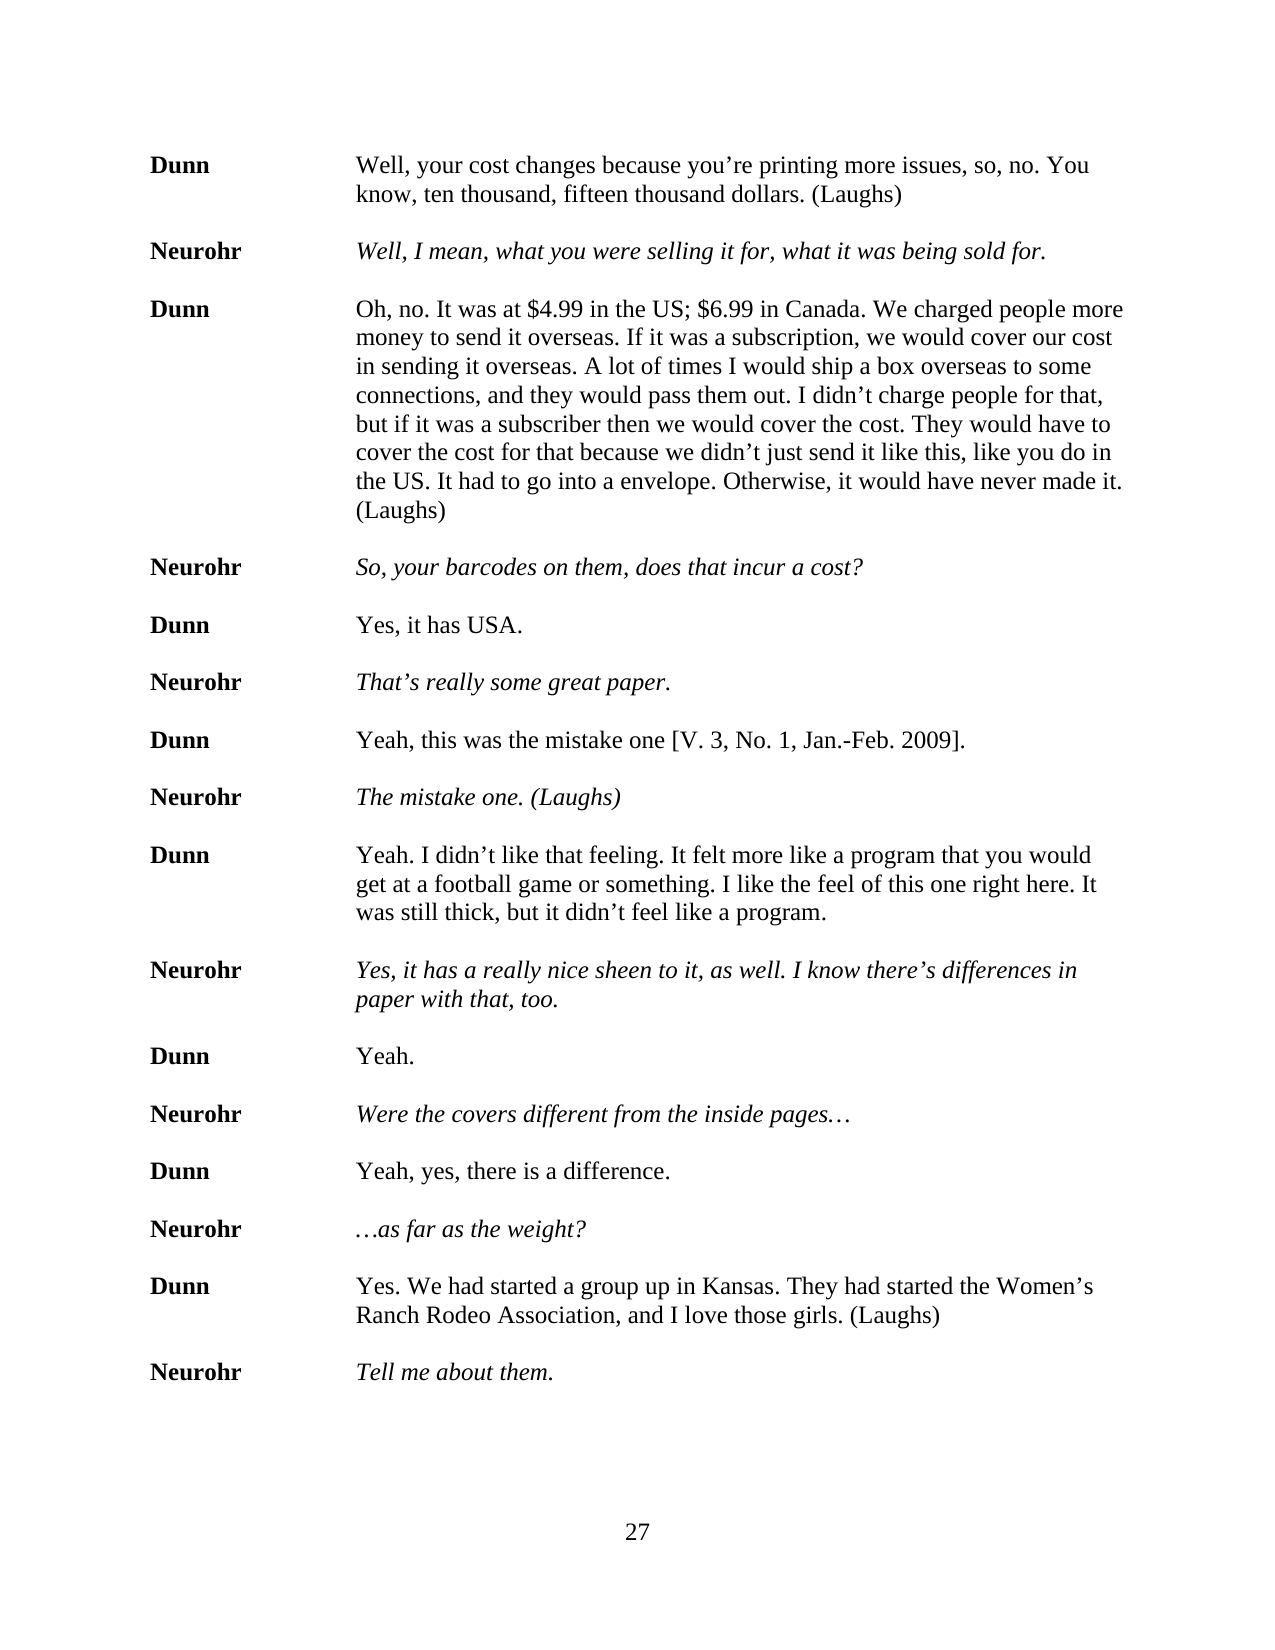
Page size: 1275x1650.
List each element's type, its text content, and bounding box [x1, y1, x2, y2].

text Dunn Oh, no. It was at $4.99 in the US; $6.99 in Canada. We charged people more money to send it overseas. If it was a subscription, we would cover our cost in sending it overseas. A lot of times I would ship a box overseas to some connections, and they would pass them out. I didn’t charge people for that, but if it was a subscriber then we would cover the cost. They would have to cover the cost for that because we didn’t just send it like this, like you do in the US. It had to go into a envelope. Otherwise, it would have never made it. (Laughs) [150, 294, 1125, 524]
text Dunn Well, your cost changes because you’re printing more issues, so, no. You know, ten thousand, fifteen thousand dollars. (Laughs) [150, 150, 1125, 207]
text Neurohr Tell me about them. [150, 1357, 1125, 1386]
text Neurohr Well, I mean, what you were selling it for, what it was being sold for. [150, 236, 1125, 265]
text Dunn Yeah, yes, there is a difference. [150, 1156, 1125, 1185]
text Dunn Yeah, this was the mistake one [V. 3, No. 1, Jan.-Feb. 2009]. [150, 725, 1125, 754]
text Dunn Yes, it has USA. [150, 610, 1125, 639]
text Neurohr So, your barcodes on them, does that incur a cost? [150, 552, 1125, 581]
text Neurohr The mistake one. (Laughs) [150, 782, 1125, 811]
text Dunn Yeah. I didn’t like that feeling. It felt more like a program that you would get at a football game or something. I like the feel of this one right here. It was still thick, but it didn’t feel like a program. [150, 840, 1125, 926]
text Dunn Yes. We had started a group up in Kansas. They had started the Women’s Ranch Rodeo Association, and I love those girls. (Laughs) [150, 1271, 1125, 1329]
text Neurohr Were the covers different from the inside pages… [150, 1099, 1125, 1156]
text Neurohr Yes, it has a really nice sheen to it, as well. I know there’s differences in paper with that, too. [150, 955, 1125, 1012]
text Neurohr …as far as the weight? [150, 1214, 1125, 1271]
text Neurohr That’s really some great paper. [150, 667, 1125, 696]
text Dunn Yeah. [150, 1041, 1125, 1070]
